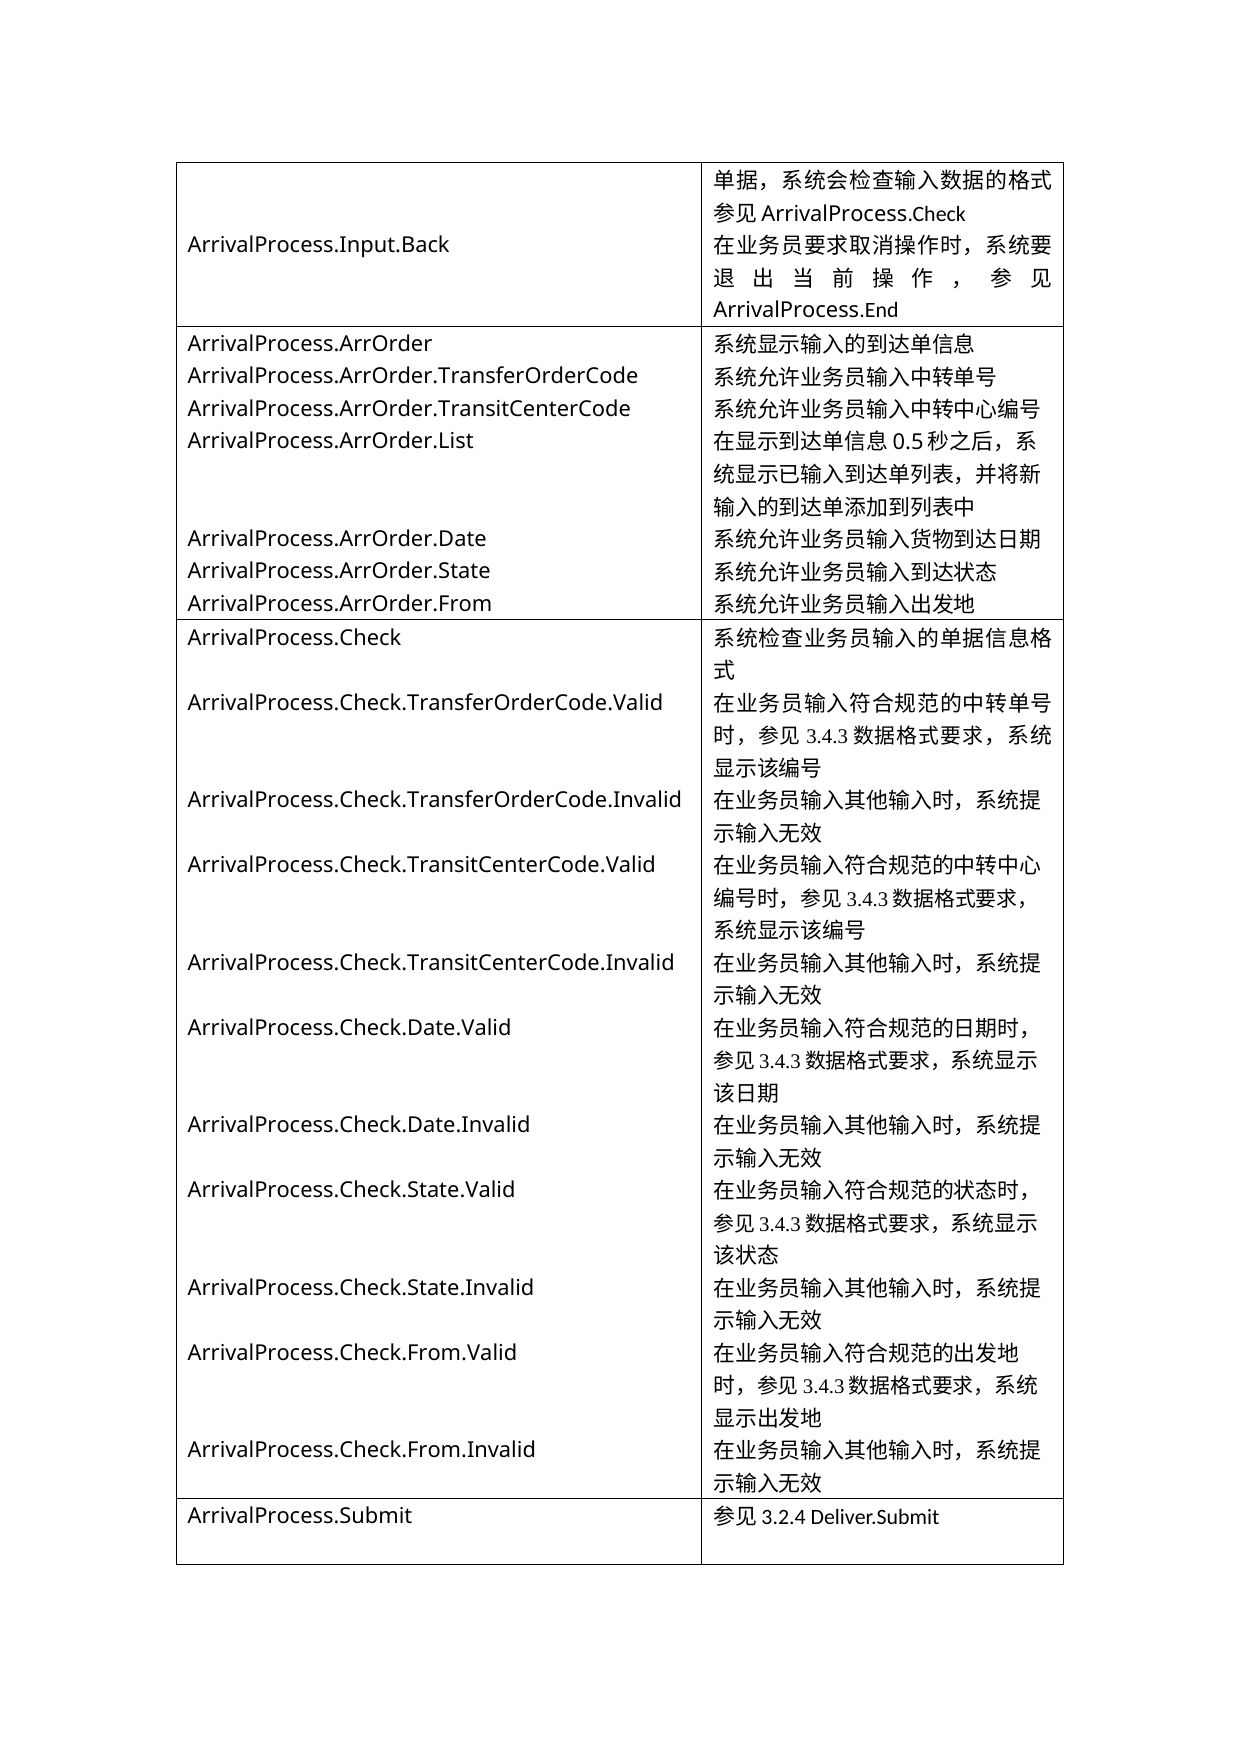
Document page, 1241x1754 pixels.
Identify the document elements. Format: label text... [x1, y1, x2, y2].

table_cell ArrivalProcess.Submit [177, 1499, 701, 1564]
table_cell ArrivalProcess.ArrOrder ArrivalProcess.ArrOrder.TransferOrderCode ArrivalProcess.ArrOrder.TransitCenterCode ArrivalProcess.ArrOrder.List ArrivalProcess.ArrOrder.Date ArrivalProcess.ArrOrder.State ArrivalProcess.ArrOrder.From [177, 327, 701, 619]
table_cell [177, 163, 701, 326]
table_cell 系统显示输入的到达单信息 系统允许业务员输入中转单号 系统允许业务员输入中转中心编号 在显示到达单信息0.5秒之后，系统显示已输入到达单列表，并将新输入的到达单添加到列表中 系统允许业务员输入货物到达日期 系统允许业务员输入到达状态 系统允许业务员输入出发地 [702, 327, 1063, 619]
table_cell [702, 163, 1063, 326]
table_cell 系统检查业务员输入的单据信息格式 在业务员输入符合规范的中转单号时，参见3.4.3数据格式要求，系统显示该编号 在业务员输入其他输入时，系统提示输入无效 在业务员输入符合规范的中转中心编号时，参见3.4.3数据格式要求，系统显示该编号 在业务员输入其他输入时，系统提示输入无效 在业务员输入符合规范的日期时，参见3.4.3数据格式要求，系统显示该日期 在业务员输入其他输入时，系统提示输入无效 在业务员输入符合规范的状态时，参见3.4.3数据格式要求，系统显示该状态 在业务员输入其他输入时，系统提示输入无效 在业务员输入符合规范的出发地时，参见3.4.3数据格式要求，系统显示出发地 在业务员输入其他输入时，系统提示输入无效 [702, 620, 1063, 1498]
table_cell 参见3.2.4 Deliver.Submit [702, 1499, 1063, 1564]
